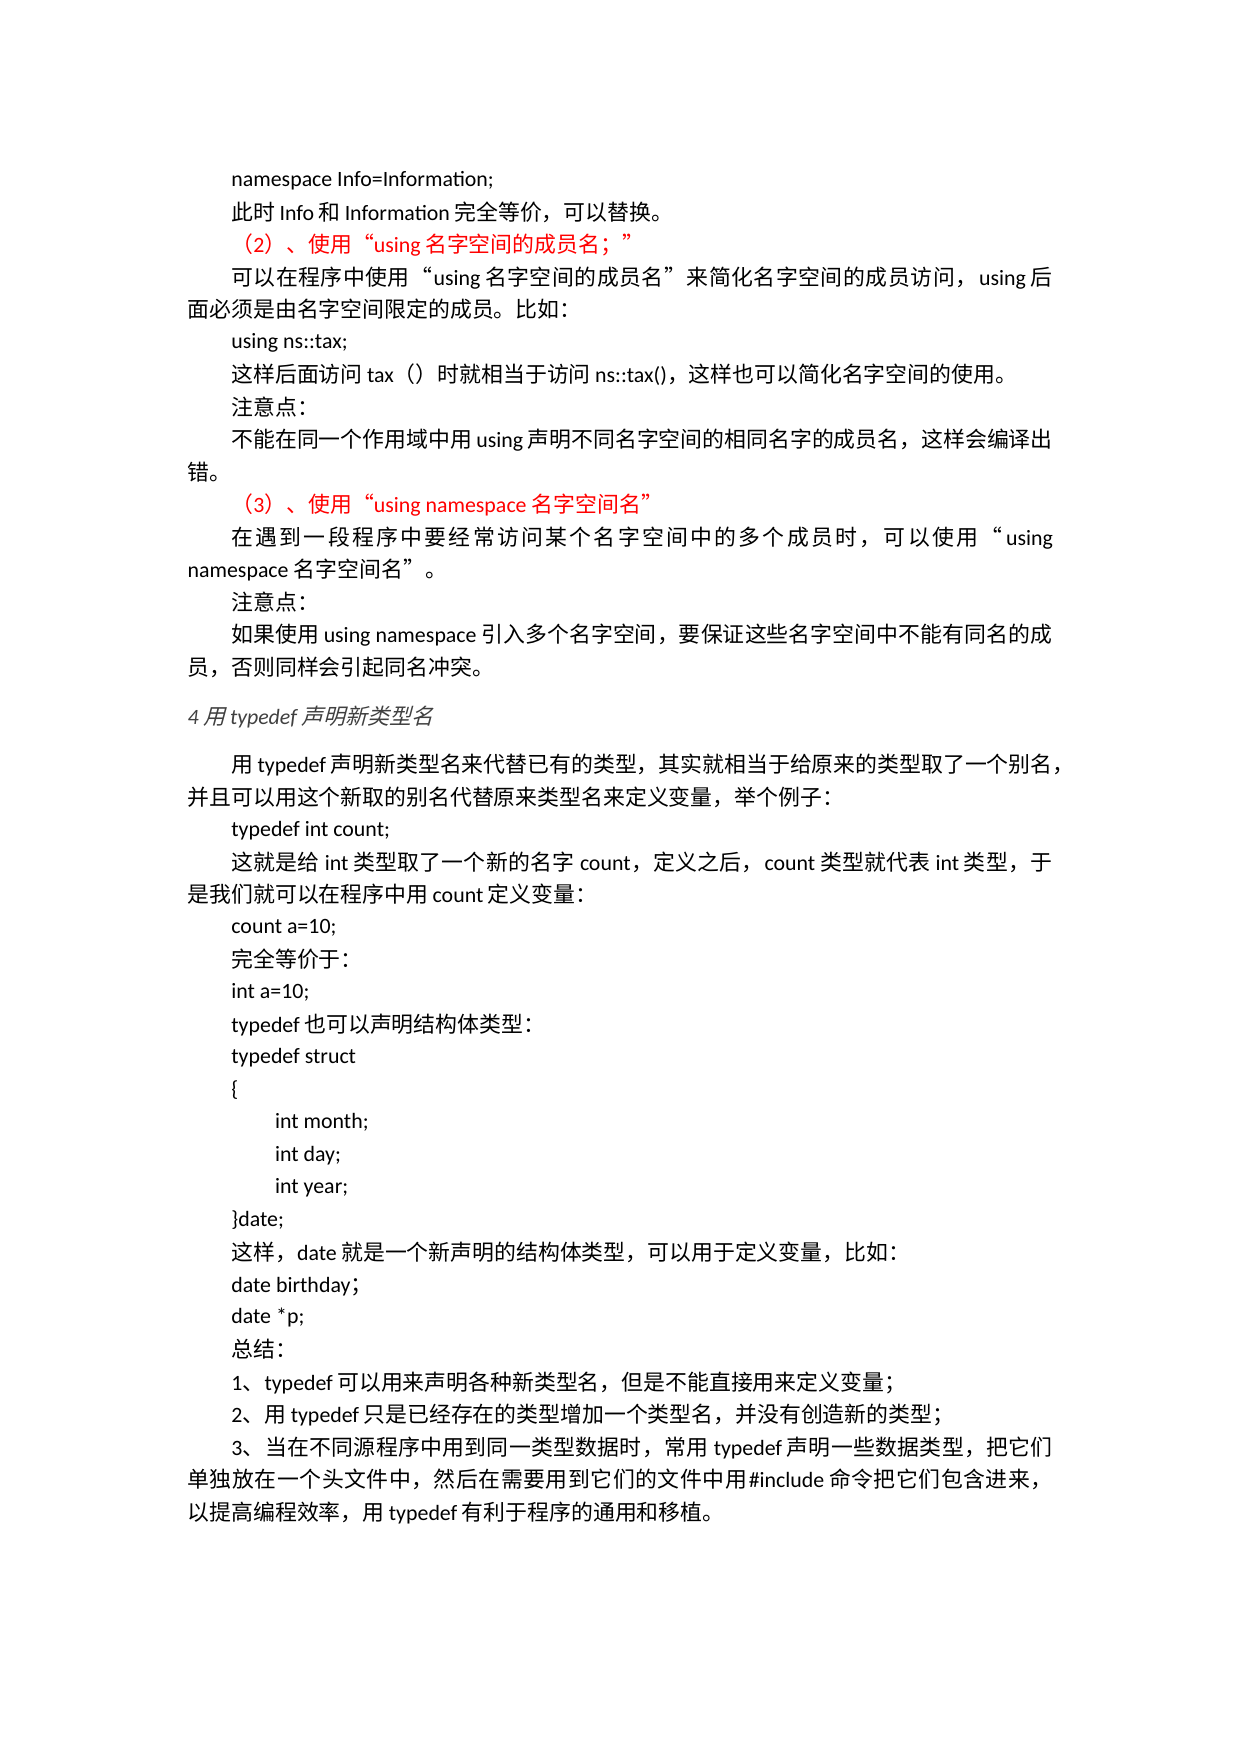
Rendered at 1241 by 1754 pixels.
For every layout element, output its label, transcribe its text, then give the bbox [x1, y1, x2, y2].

text 2、用typedef只是已经存在的类型增加一个类型名，并没有创造新的类型； [187, 1397, 1053, 1429]
text 注意点： [187, 584, 1053, 617]
text 不能在同一个作用域中用using声明不同名字空间的相同名字的成员名，这样会编译出错。 [187, 422, 1053, 487]
text 总结： [187, 1332, 1053, 1364]
text namespace Info=Information; [187, 162, 1053, 194]
text using ns::tax; [187, 324, 1053, 357]
text 可以在程序中使用“using名字空间的成员名”来简化名字空间的成员访问，using后面必须是由名字空间限定的成员。比如： [187, 259, 1053, 324]
text 这样，date就是一个新声明的结构体类型，可以用于定义变量，比如： [187, 1234, 1053, 1267]
text 此时Info和Information完全等价，可以替换。 [187, 194, 1053, 227]
text （3）、使用“using namespace 名字空间名” [187, 487, 1053, 519]
text { [187, 1072, 1053, 1104]
text typedef int count; [187, 812, 1053, 844]
text 完全等价于： [187, 942, 1053, 974]
text date birthday； [187, 1267, 1053, 1299]
text typedef也可以声明结构体类型： [187, 1007, 1053, 1039]
text int a=10; [187, 974, 1053, 1007]
text 4 用typedef声明新类型名 [187, 698, 1053, 731]
text 这样后面访问tax（）时就相当于访问ns::tax()，这样也可以简化名字空间的使用。 [187, 357, 1053, 389]
text }date; [187, 1202, 1053, 1234]
text 用typedef声明新类型名来代替已有的类型，其实就相当于给原来的类型取了一个别名，并且可以用这个新取的别名代替原来类型名来定义变量，举个例子： [187, 747, 1053, 812]
text 1、typedef可以用来声明各种新类型名，但是不能直接用来定义变量； [187, 1364, 1053, 1397]
text 这就是给int类型取了一个新的名字count，定义之后，count类型就代表int类型，于是我们就可以在程序中用count定义变量： [187, 844, 1053, 909]
text 3、当在不同源程序中用到同一类型数据时，常用typedef声明一些数据类型，把它们单独放在一个头文件中，然后在需要用到它们的文件中用#include命令把它们包含进来，以提高编程效率，用typedef有利于程序的通用和移植。 [187, 1429, 1053, 1527]
text int month; [187, 1104, 1053, 1137]
text 在遇到一段程序中要经常访问某个名字空间中的多个成员时，可以使用“using namespace 名字空间名”。 [187, 519, 1053, 584]
text 如果使用using namespace引入多个名字空间，要保证这些名字空间中不能有同名的成员，否则同样会引起同名冲突。 [187, 617, 1053, 682]
text 注意点： [187, 389, 1053, 422]
text count a=10; [187, 909, 1053, 942]
text typedef struct [187, 1039, 1053, 1072]
text int day; [187, 1137, 1053, 1169]
text （2）、使用“using名字空间的成员名；” [187, 227, 1053, 259]
text date *p; [187, 1299, 1053, 1332]
text int year; [187, 1169, 1053, 1202]
